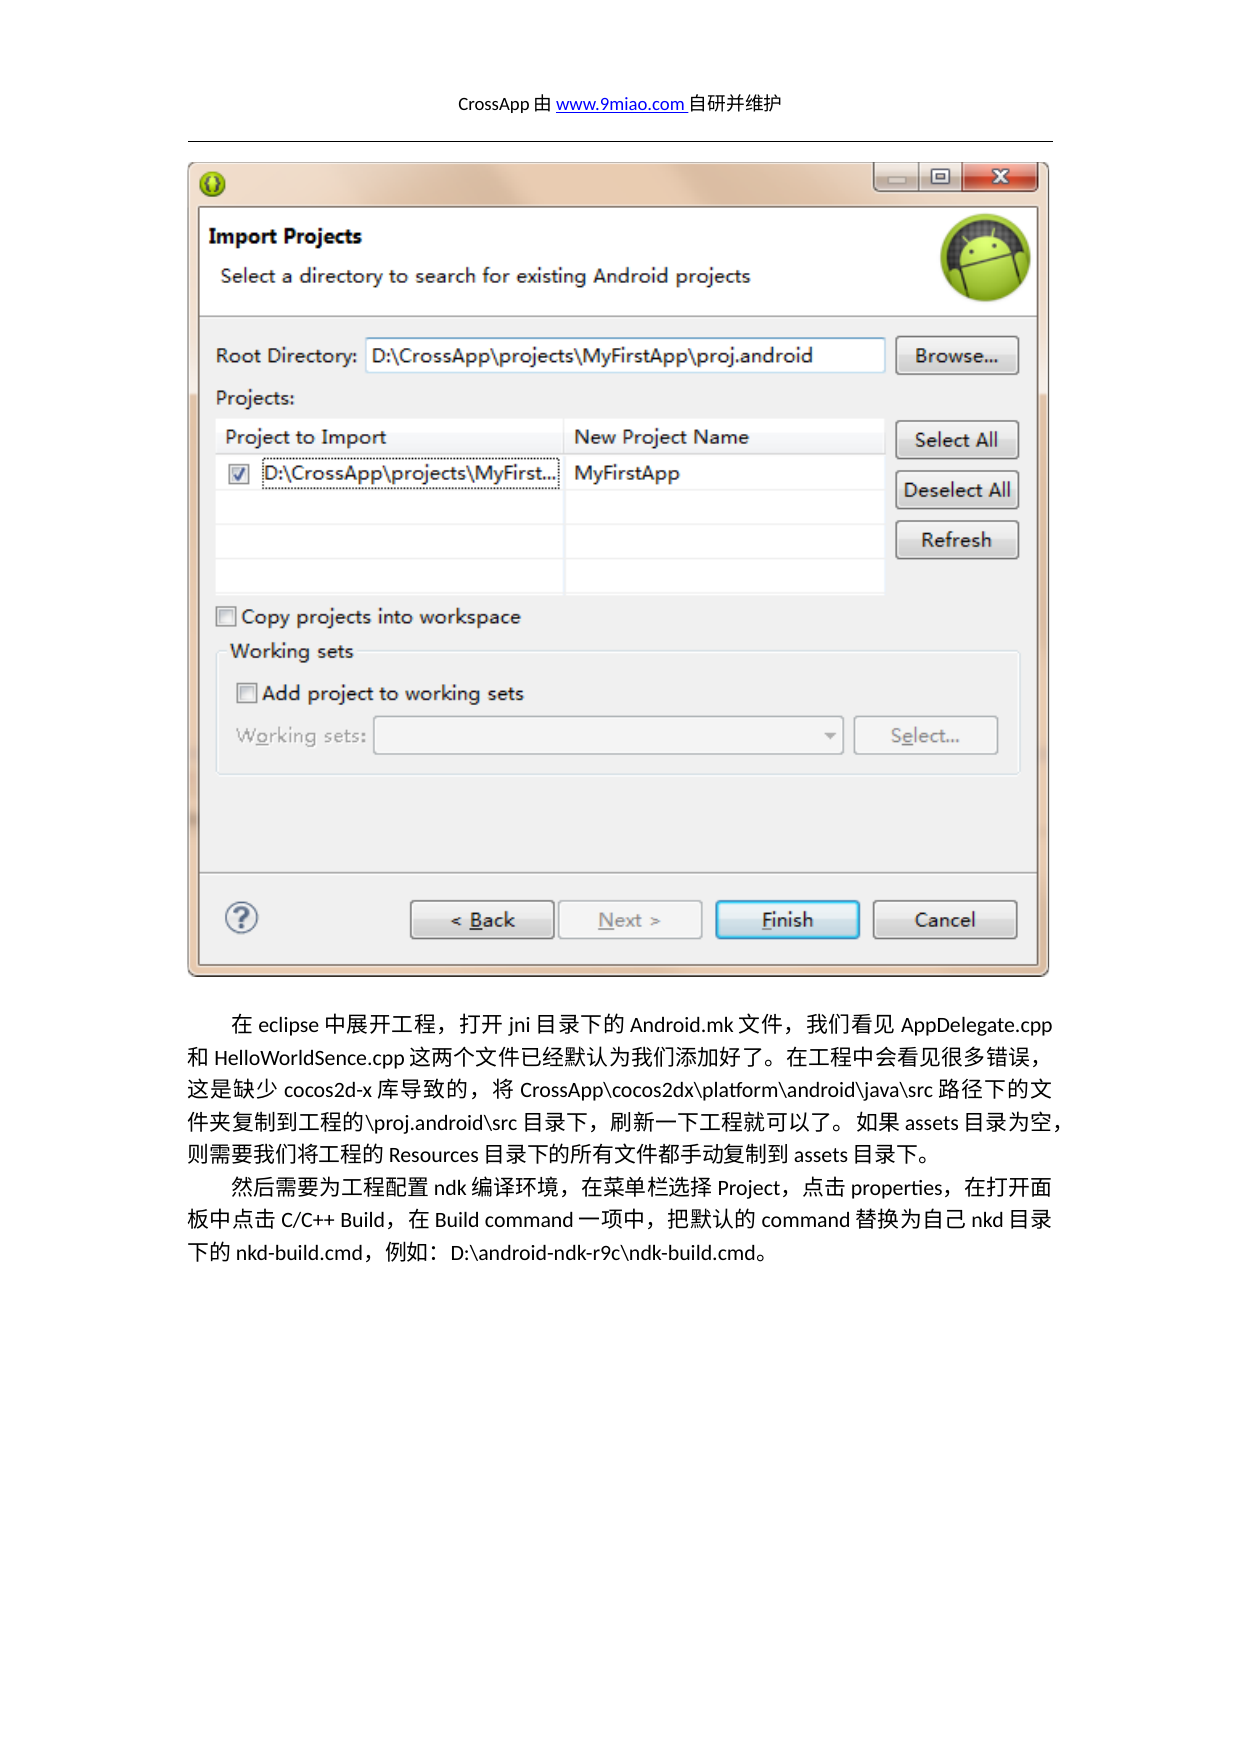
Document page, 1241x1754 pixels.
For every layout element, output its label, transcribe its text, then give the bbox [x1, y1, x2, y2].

picture [187, 162, 1050, 977]
text 在eclipse中展开工程，打开jni目录下的Android.mk文件，我们看见AppDelegate.cpp和HelloWorldSence.cpp这两个文件已经默认为我们添加好了。在工程中会看见很多错误，这是缺少cocos2d-x库导致的，将CrossApp\cocos2dx\platform\android\java\src路径下的文件夹复制到工程的\proj.android\src目录下，刷新一下工程就可以了。如果assets目录为空，则需要我们将工程的Resources目录下的所有文件都手动复制到assets目录下。 [187, 1007, 1053, 1169]
text 然后需要为工程配置ndk编译环境，在菜单栏选择Project，点击properties，在打开面板中点击C/C++ Build，在Build command一项中，把默认的command替换为自己nkd目录下的nkd-build.cmd，例如：D:\android-ndk-r9c\ndk-build.cmd。 [187, 1169, 1053, 1267]
